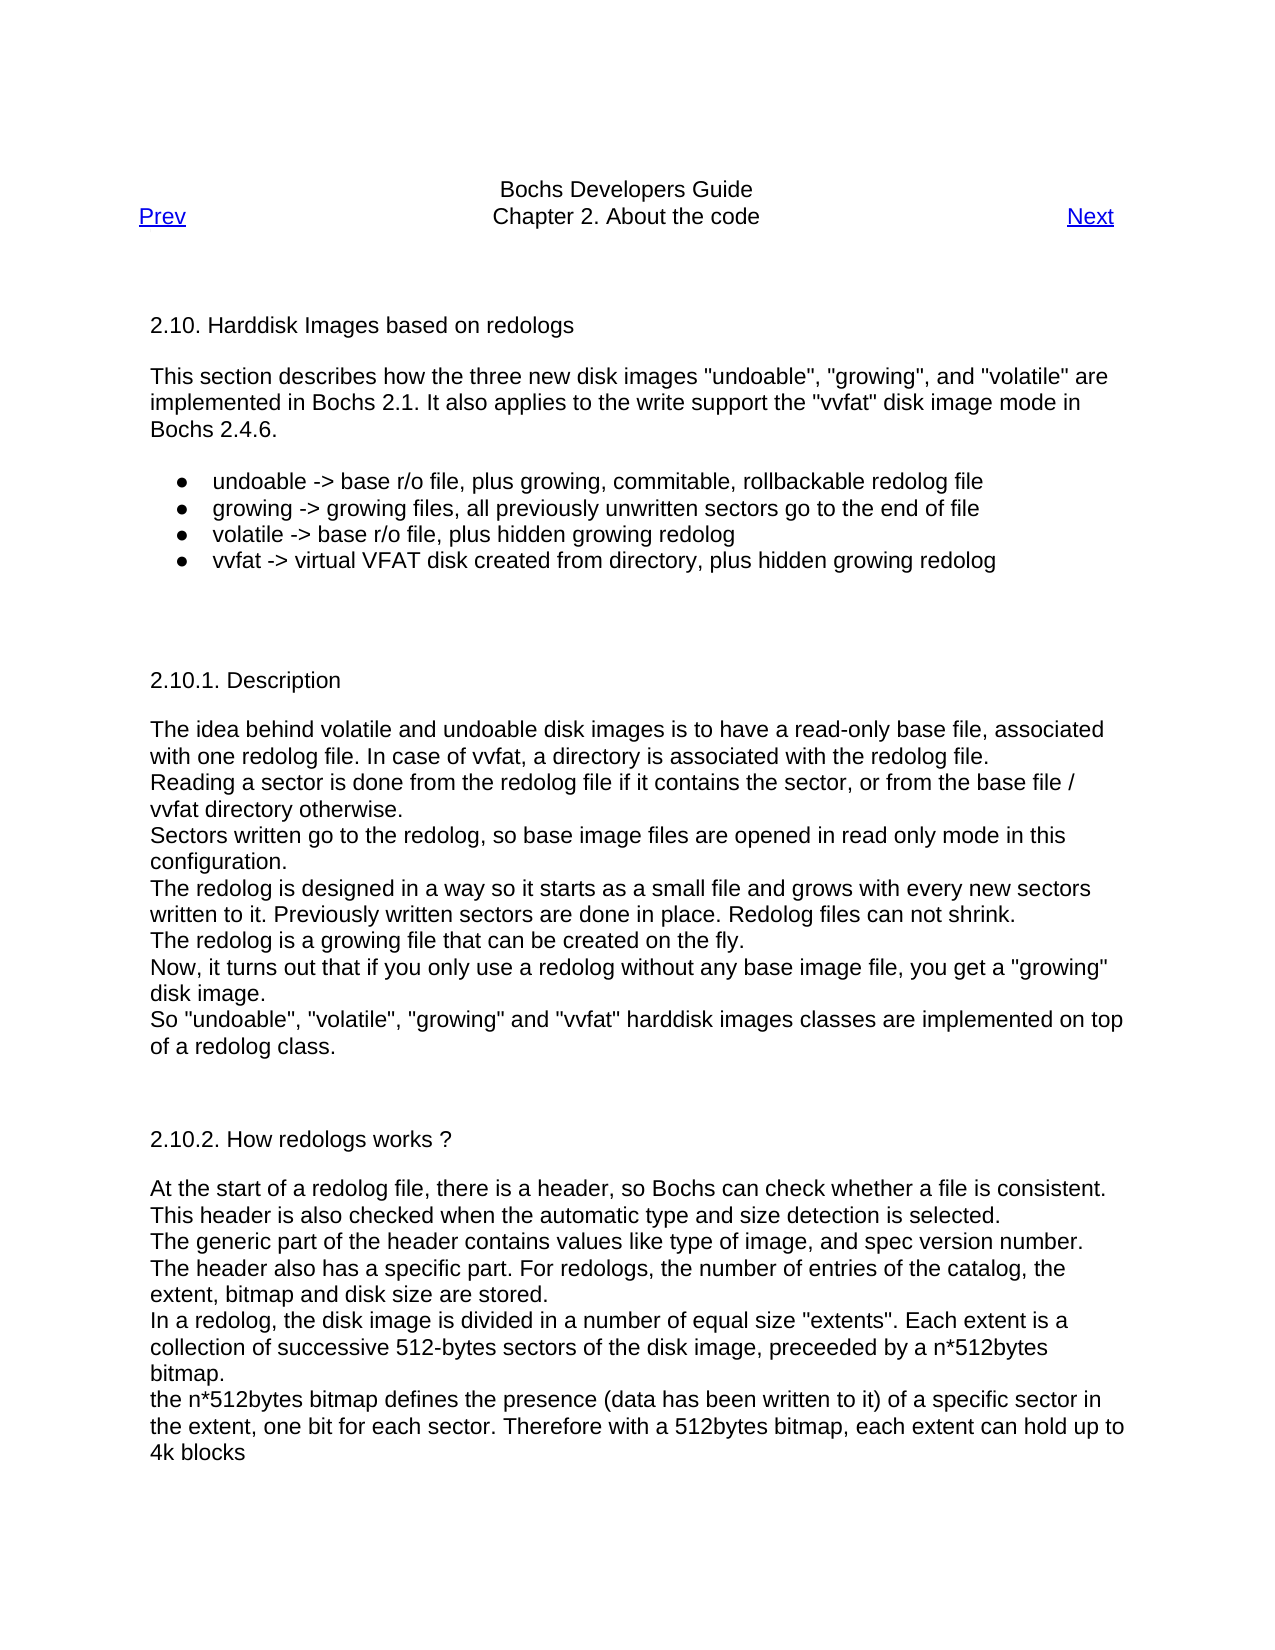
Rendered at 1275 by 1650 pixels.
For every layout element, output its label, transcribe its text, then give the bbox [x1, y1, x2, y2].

text 2.10. Harddisk Images based on redologs [150, 312, 1125, 338]
text the n*512bytes bitmap defines the presence (data has been written to it) of a specific sector in the extent, one bit for each sector. Therefore with a 512bytes bitmap, each extent can hold up to 4k blocks [150, 1386, 1125, 1465]
text Sectors written go to the redolog, so base image files are opened in read only mode in this configuration. [150, 822, 1125, 874]
table_header Bochs Developers Guide [139, 176, 1114, 203]
text Now, it turns out that if you only use a redolog without any base image file, you get a "growing" disk image. [150, 954, 1125, 1006]
table_cell Prev [139, 203, 236, 229]
text This section describes how the three new disk images "undoable", "growing", and "volatile" are implemented in Bochs 2.1. It also applies to the write support the "vvfat" disk image mode in Bochs 2.4.6. [150, 363, 1125, 442]
text The redolog is a growing file that can be created on the fly. [150, 927, 1125, 954]
table_cell Next [1016, 203, 1114, 229]
table_cell Chapter 2. About the code [236, 203, 1016, 229]
text At the start of a redolog file, there is a header, so Bochs can check whether a file is consistent. This header is also checked when the automatic type and size detection is selected. [150, 1175, 1125, 1228]
text 2.10.2. How redologs works ? [150, 1126, 1125, 1152]
text So "undoable", "volatile", "growing" and "vvfat" harddisk images classes are implemented on top of a redolog class. [150, 1006, 1125, 1059]
list vvfat -> virtual VFAT disk created from directory, plus hidden growing redolog [175, 547, 1125, 574]
text The generic part of the header contains values like type of image, and spec version number. [150, 1228, 1125, 1254]
list growing -> growing files, all previously unwritten sectors go to the end of file [175, 495, 1125, 521]
list undoable -> base r/o file, plus growing, commitable, rollbackable redolog file [175, 468, 1125, 495]
text 2.10.1. Description [150, 667, 1125, 693]
text Reading a sector is done from the redolog file if it contains the sector, or from the base file / vvfat directory otherwise. [150, 769, 1125, 822]
text In a redolog, the disk image is divided in a number of equal size "extents". Each extent is a collection of successive 512-bytes sectors of the disk image, preceeded by a n*512bytes bitmap. [150, 1307, 1125, 1386]
text The idea behind volatile and undoable disk images is to have a read-only base file, associated with one redolog file. In case of vvfat, a directory is associated with the redolog file. [150, 716, 1125, 769]
text The redolog is designed in a way so it starts as a small file and grows with every new sectors written to it. Previously written sectors are done in place. Redolog files can not shrink. [150, 874, 1125, 927]
list volatile -> base r/o file, plus hidden growing redolog [175, 521, 1125, 547]
text The header also has a specific part. For redologs, the number of entries of the catalog, the extent, bitmap and disk size are stored. [150, 1254, 1125, 1307]
